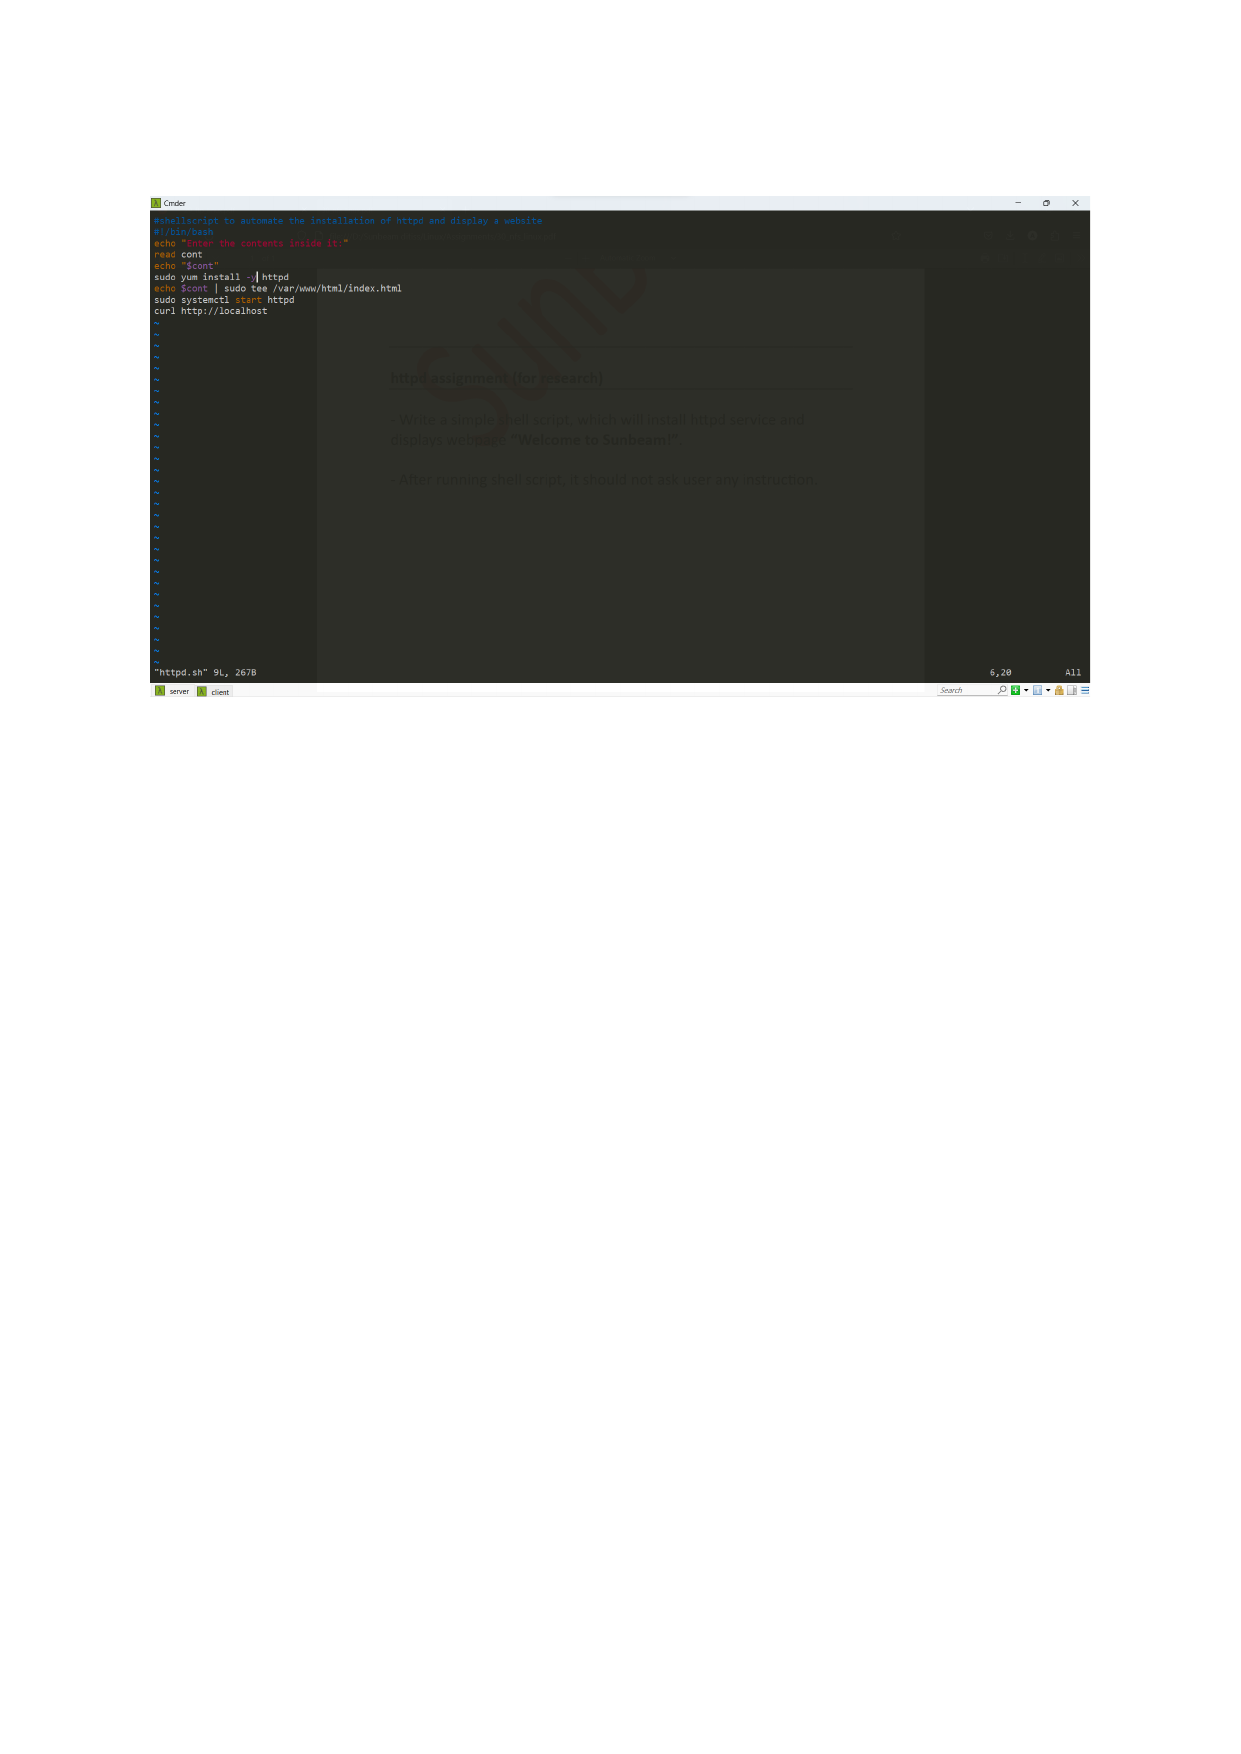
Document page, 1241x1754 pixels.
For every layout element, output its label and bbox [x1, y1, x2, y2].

picture [150, 196, 1091, 697]
